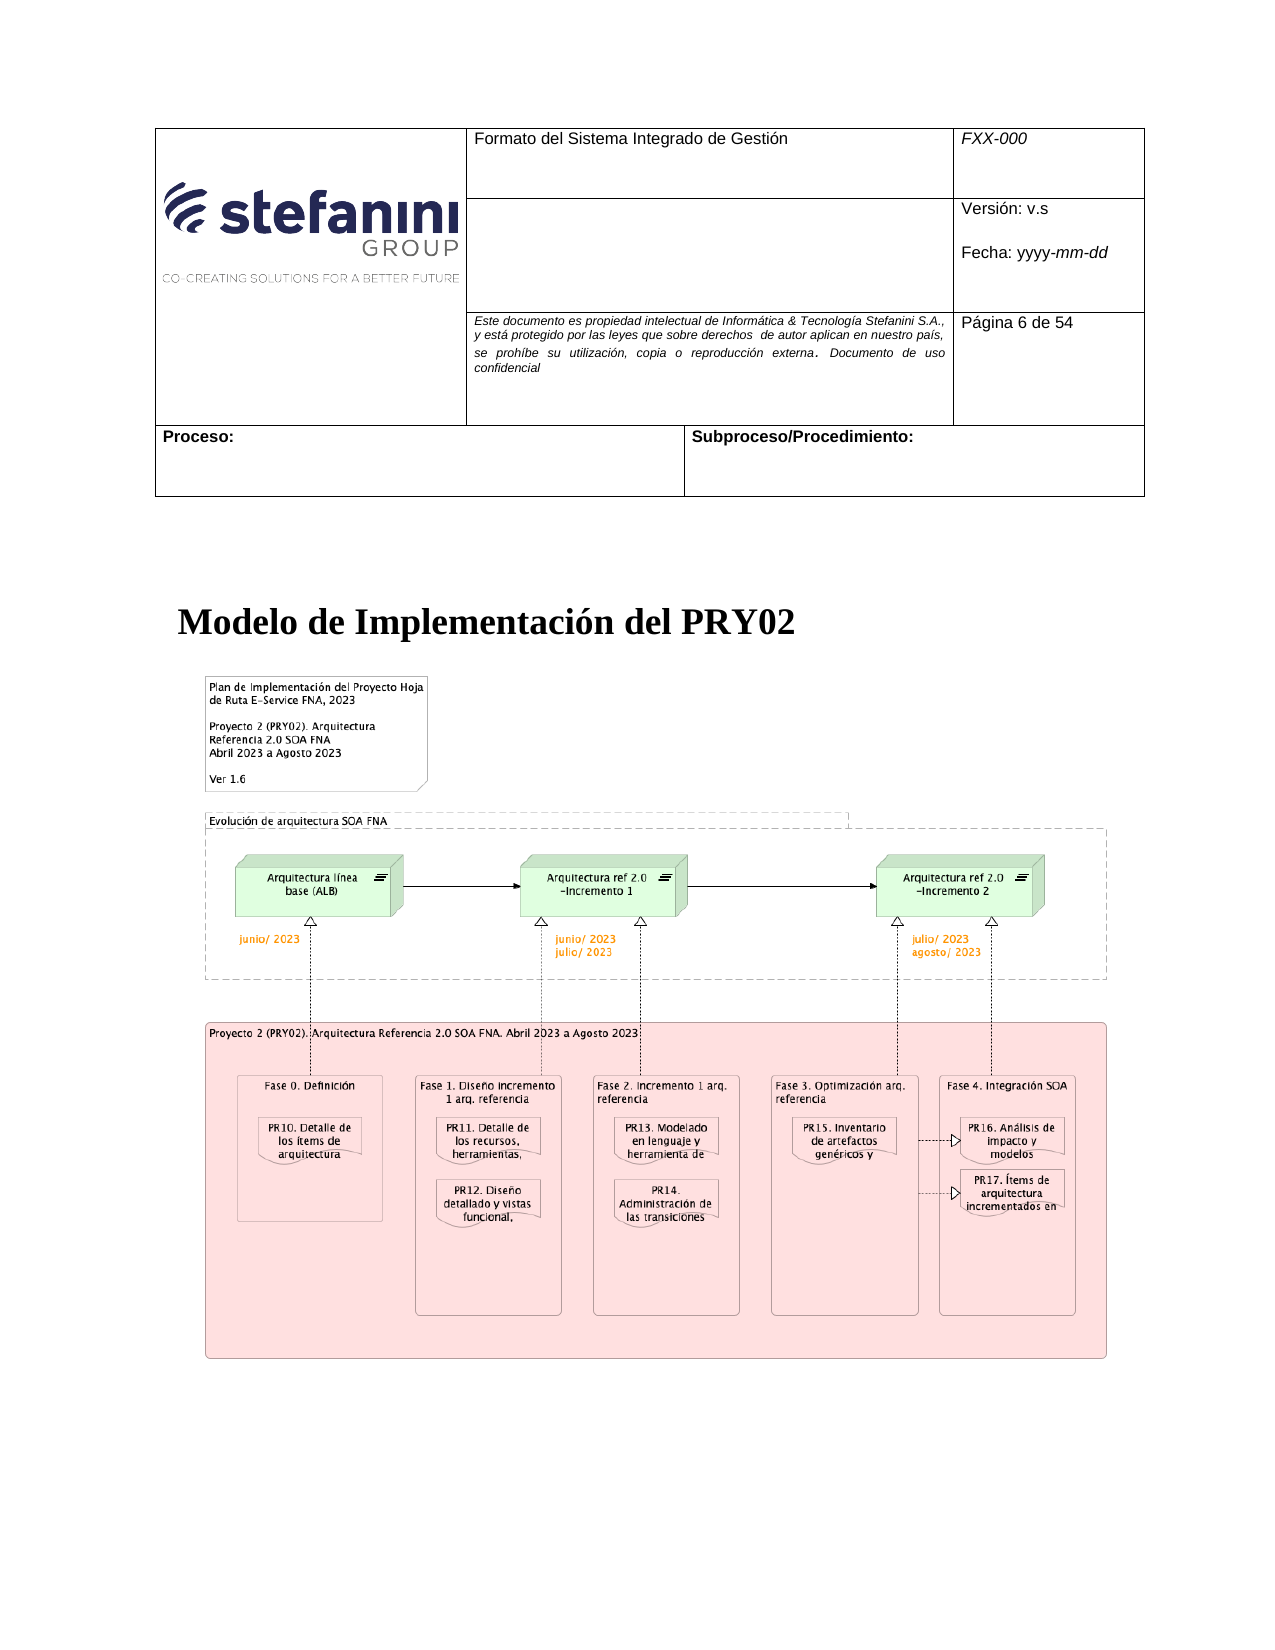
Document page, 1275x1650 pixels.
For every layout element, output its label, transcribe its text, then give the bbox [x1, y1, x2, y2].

subtitle Modelo de Implementación del PRY02 [177, 599, 1098, 642]
picture [162, 182, 460, 286]
picture [196, 667, 1115, 1367]
